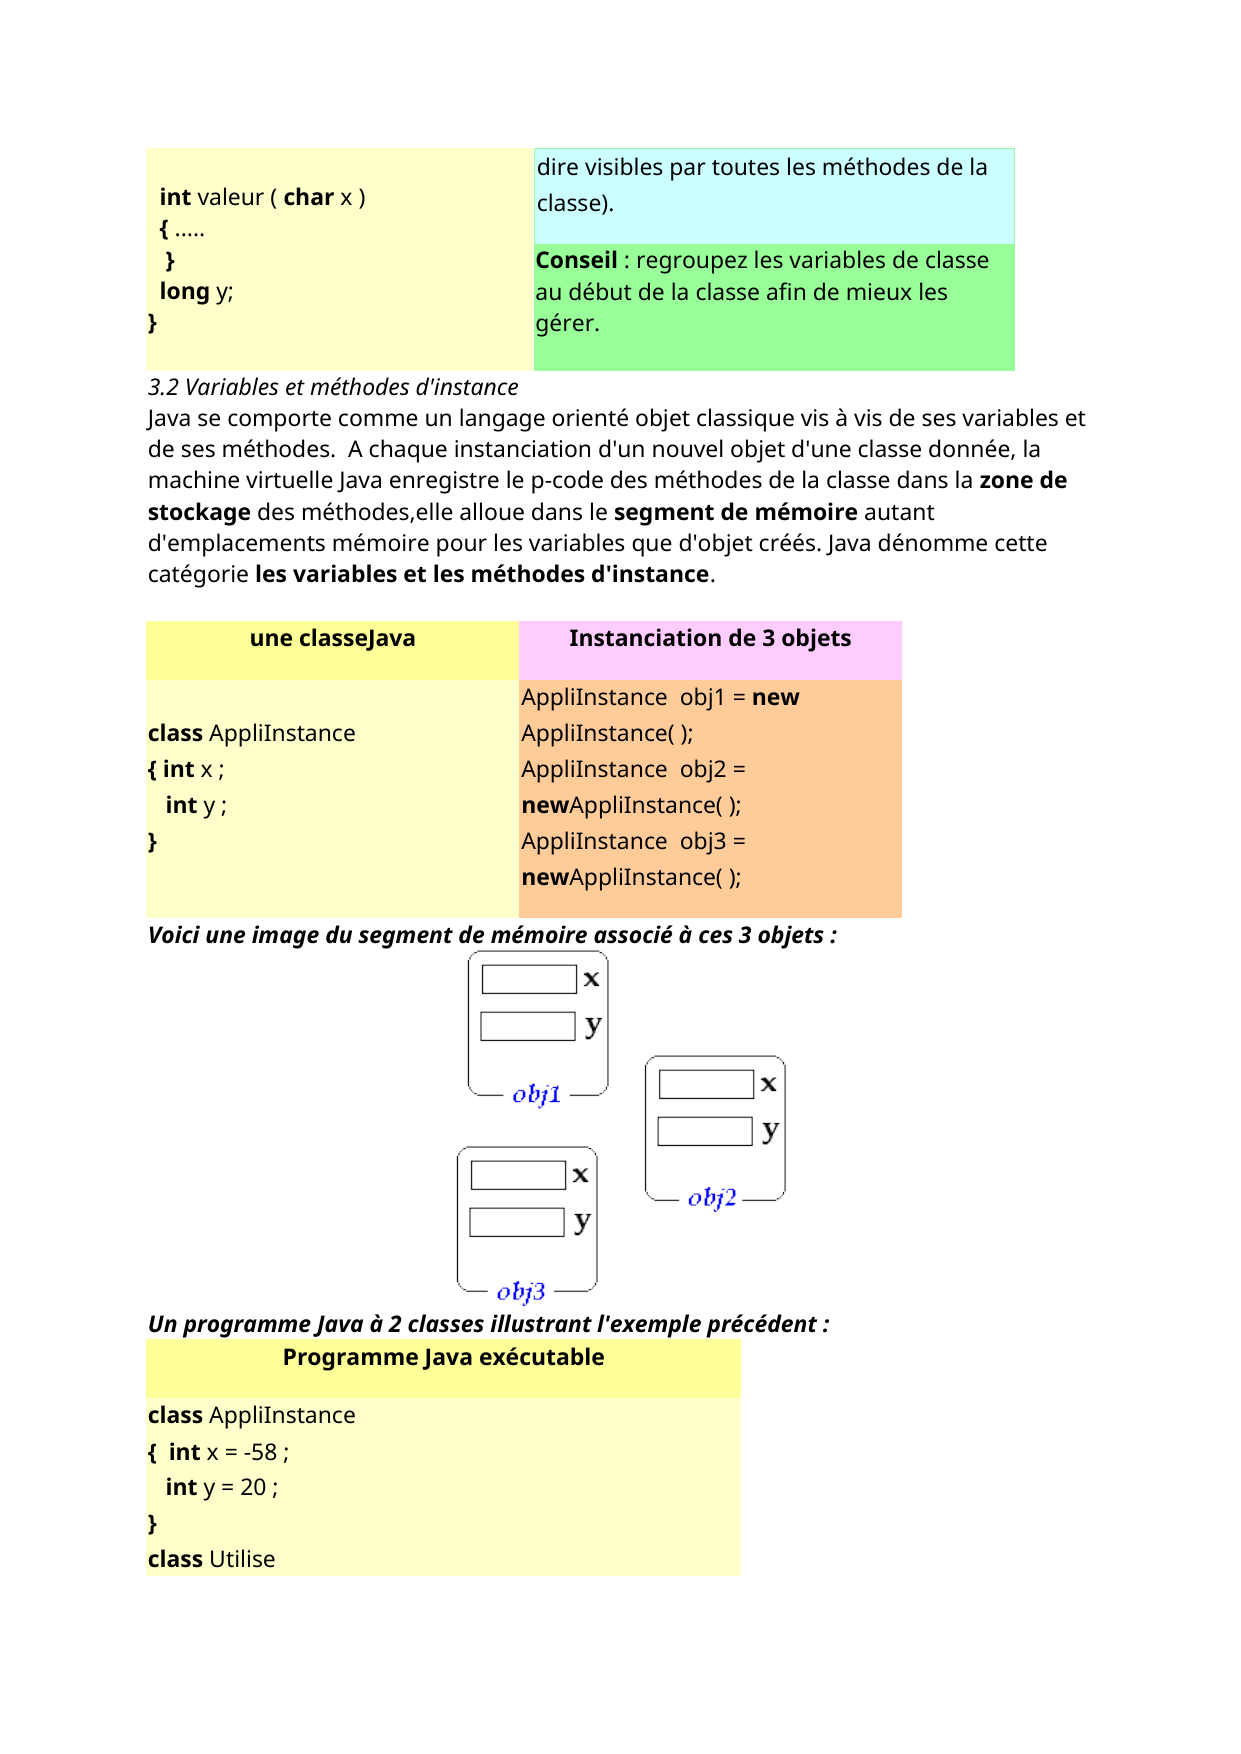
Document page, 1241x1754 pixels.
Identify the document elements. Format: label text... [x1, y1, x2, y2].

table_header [534, 148, 1015, 371]
text Voici une image du segment de mémoire associé à ces 3 objets : [148, 918, 1093, 950]
text 3.2 Variables et méthodes d'instance [148, 371, 1093, 402]
table_cell AppliInstance obj1 = new AppliInstance( ); AppliInstance obj2 = newAppliInstance( ); AppliInstance obj3 = newAppliInstance( ); [519, 680, 902, 918]
text Un programme Java à 2 classes illustrant l'exemple précédent : [148, 1308, 1093, 1339]
text Java se comporte comme un langage orienté objet classique vis à vis de ses variables et de ses méthodes. A chaque instanciation d'un nouvel objet d'une classe donnée, la machine virtuelle Java enregistre le p-code des méthodes de la classe dans la zone de stockage des méthodes,elle alloue dans le segment de mémoire autant d'emplacements mémoire pour les variables que d'objet créés. Java dénomme cette catégorie les variables et les méthodes d'instance. [148, 402, 1093, 621]
picture [446, 949, 794, 1308]
table_cell class AppliInstance { int x ; int y ; } [146, 680, 519, 918]
table_header une classeJava [146, 621, 519, 680]
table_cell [146, 1398, 741, 1576]
table_header Instanciation de 3 objets [519, 621, 902, 680]
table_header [146, 148, 533, 371]
table_header Programme Java exécutable [146, 1339, 741, 1398]
